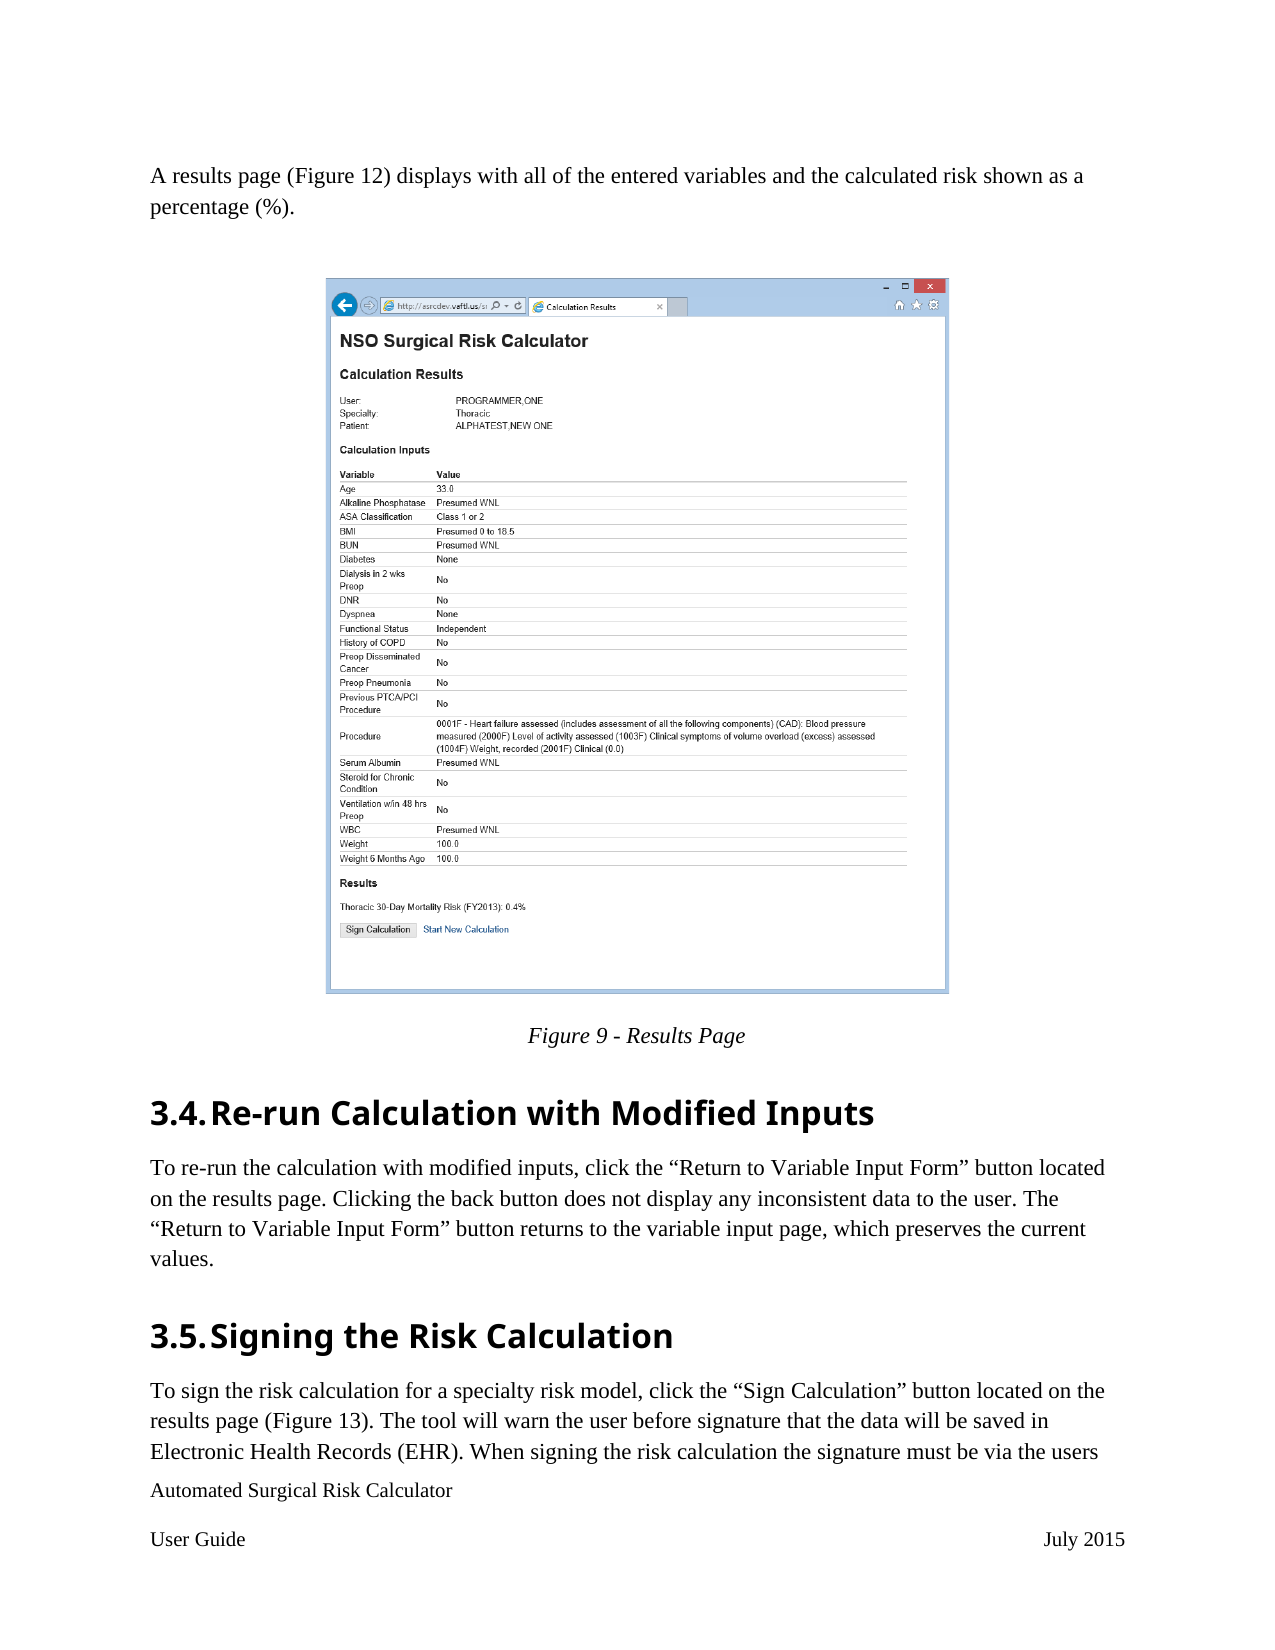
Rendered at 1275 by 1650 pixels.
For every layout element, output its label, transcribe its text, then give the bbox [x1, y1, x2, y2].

text To re-run the calculation with modified inputs, click the “Return to Variable Input Form” button located on the results page. Clicking the back button does not display any inconsistent data to the user. The “Return to Variable Input Form” button returns to the variable input page, which preserves the current values. [150, 1154, 1125, 1271]
subtitle Signing the Risk Calculation [150, 1313, 1125, 1358]
picture [325, 278, 950, 994]
subtitle Re-run Calculation with Modified Inputs [150, 1090, 1125, 1135]
text Figure 9 - Results Page [150, 1022, 1125, 1048]
text A results page (Figure 12) displays with all of the entered variables and the calculated risk shown as a percentage (%). [150, 162, 1125, 219]
